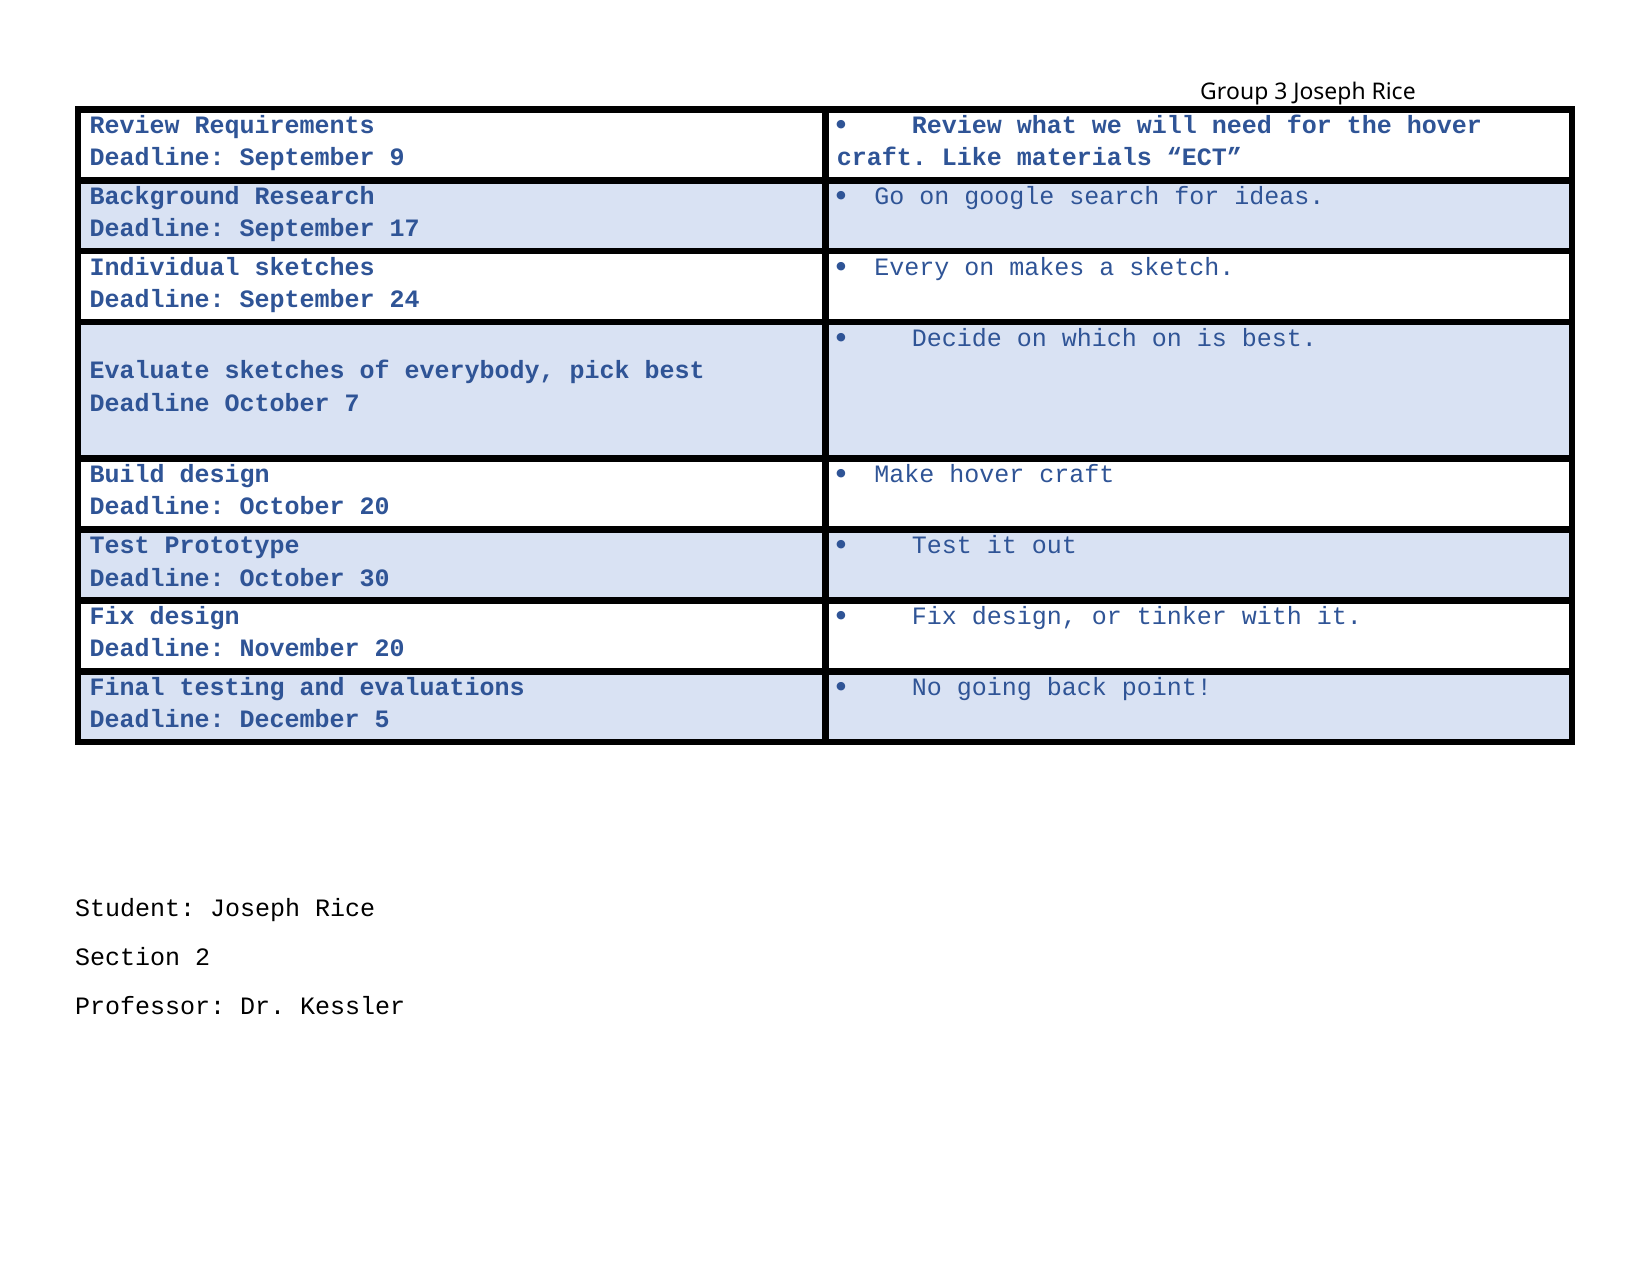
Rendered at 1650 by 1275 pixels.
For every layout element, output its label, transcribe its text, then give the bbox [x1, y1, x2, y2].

table_cell Make hover craft [829, 462, 1569, 526]
table_cell Go on google search for ideas. [829, 184, 1569, 248]
table_cell Fix design, or tinker with it. [829, 604, 1569, 668]
table_cell No going back point! [829, 675, 1569, 739]
table_cell Evaluate sketches of everybody, pick best Deadline October 7 [81, 325, 822, 455]
table_cell Test it out [829, 533, 1569, 597]
table_header Review what we will need for the hover craft. Like materials “ECT” [829, 113, 1569, 177]
text Professor: Dr. Kessler [75, 994, 1575, 1022]
table_cell Individual sketches Deadline: September 24 [81, 254, 822, 319]
text Section 2 [75, 945, 1575, 973]
table_cell Every on makes a sketch. [829, 254, 1569, 319]
table_cell Build design Deadline: October 20 [81, 462, 822, 526]
table_cell Test Prototype Deadline: October 30 [81, 533, 822, 597]
table_cell Decide on which on is best. [829, 325, 1569, 455]
table_header Review Requirements Deadline: September 9 [81, 113, 822, 177]
table_cell Final testing and evaluations Deadline: December 5 [81, 675, 822, 739]
table_cell Background Research Deadline: September 17 [81, 184, 822, 248]
text Student: Joseph Rice [75, 896, 1575, 924]
table_cell Fix design Deadline: November 20 [81, 604, 822, 668]
